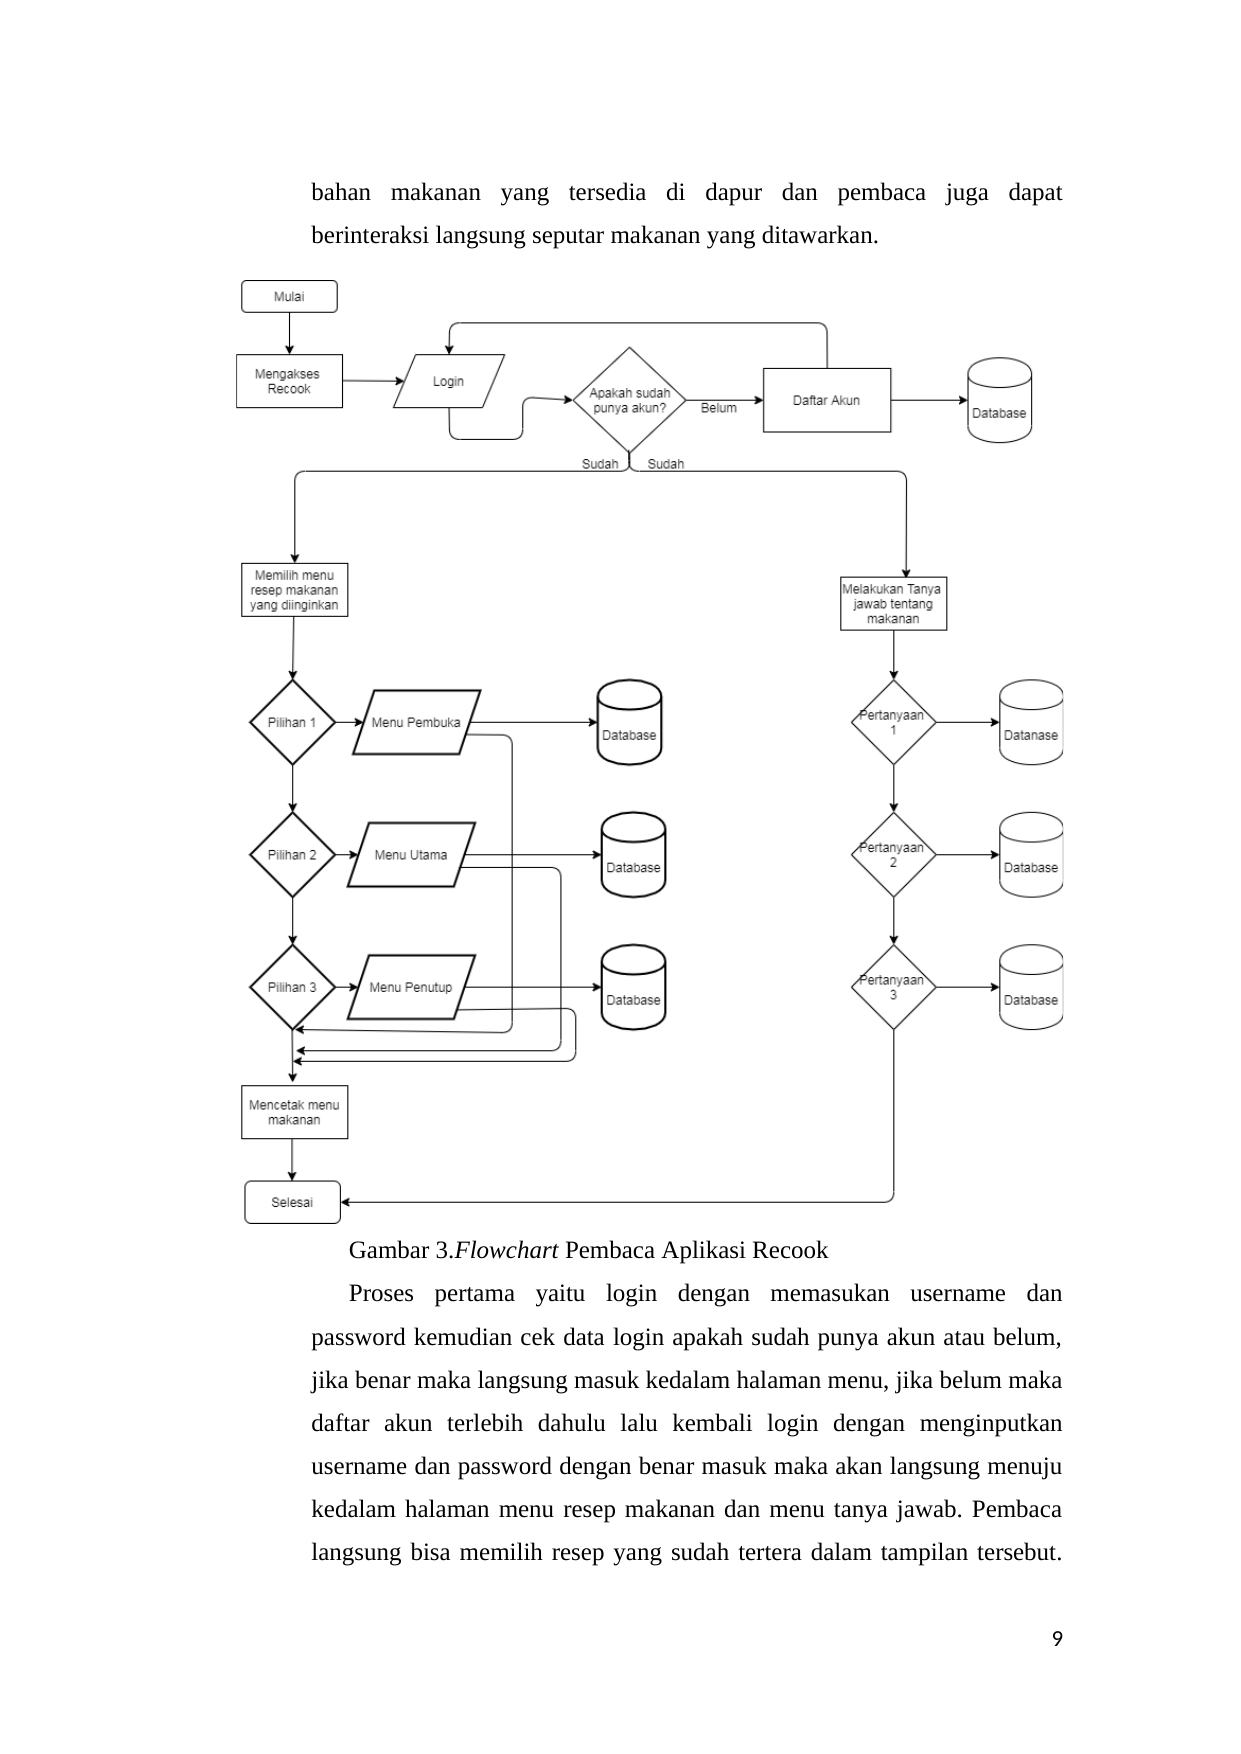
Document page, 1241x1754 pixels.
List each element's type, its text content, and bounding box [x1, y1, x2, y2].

picture [236, 280, 1064, 1224]
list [311, 1278, 1063, 1566]
list Gambar 3.Flowchart Pembaca Aplikasi Recook [311, 1235, 1063, 1264]
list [311, 177, 1063, 249]
